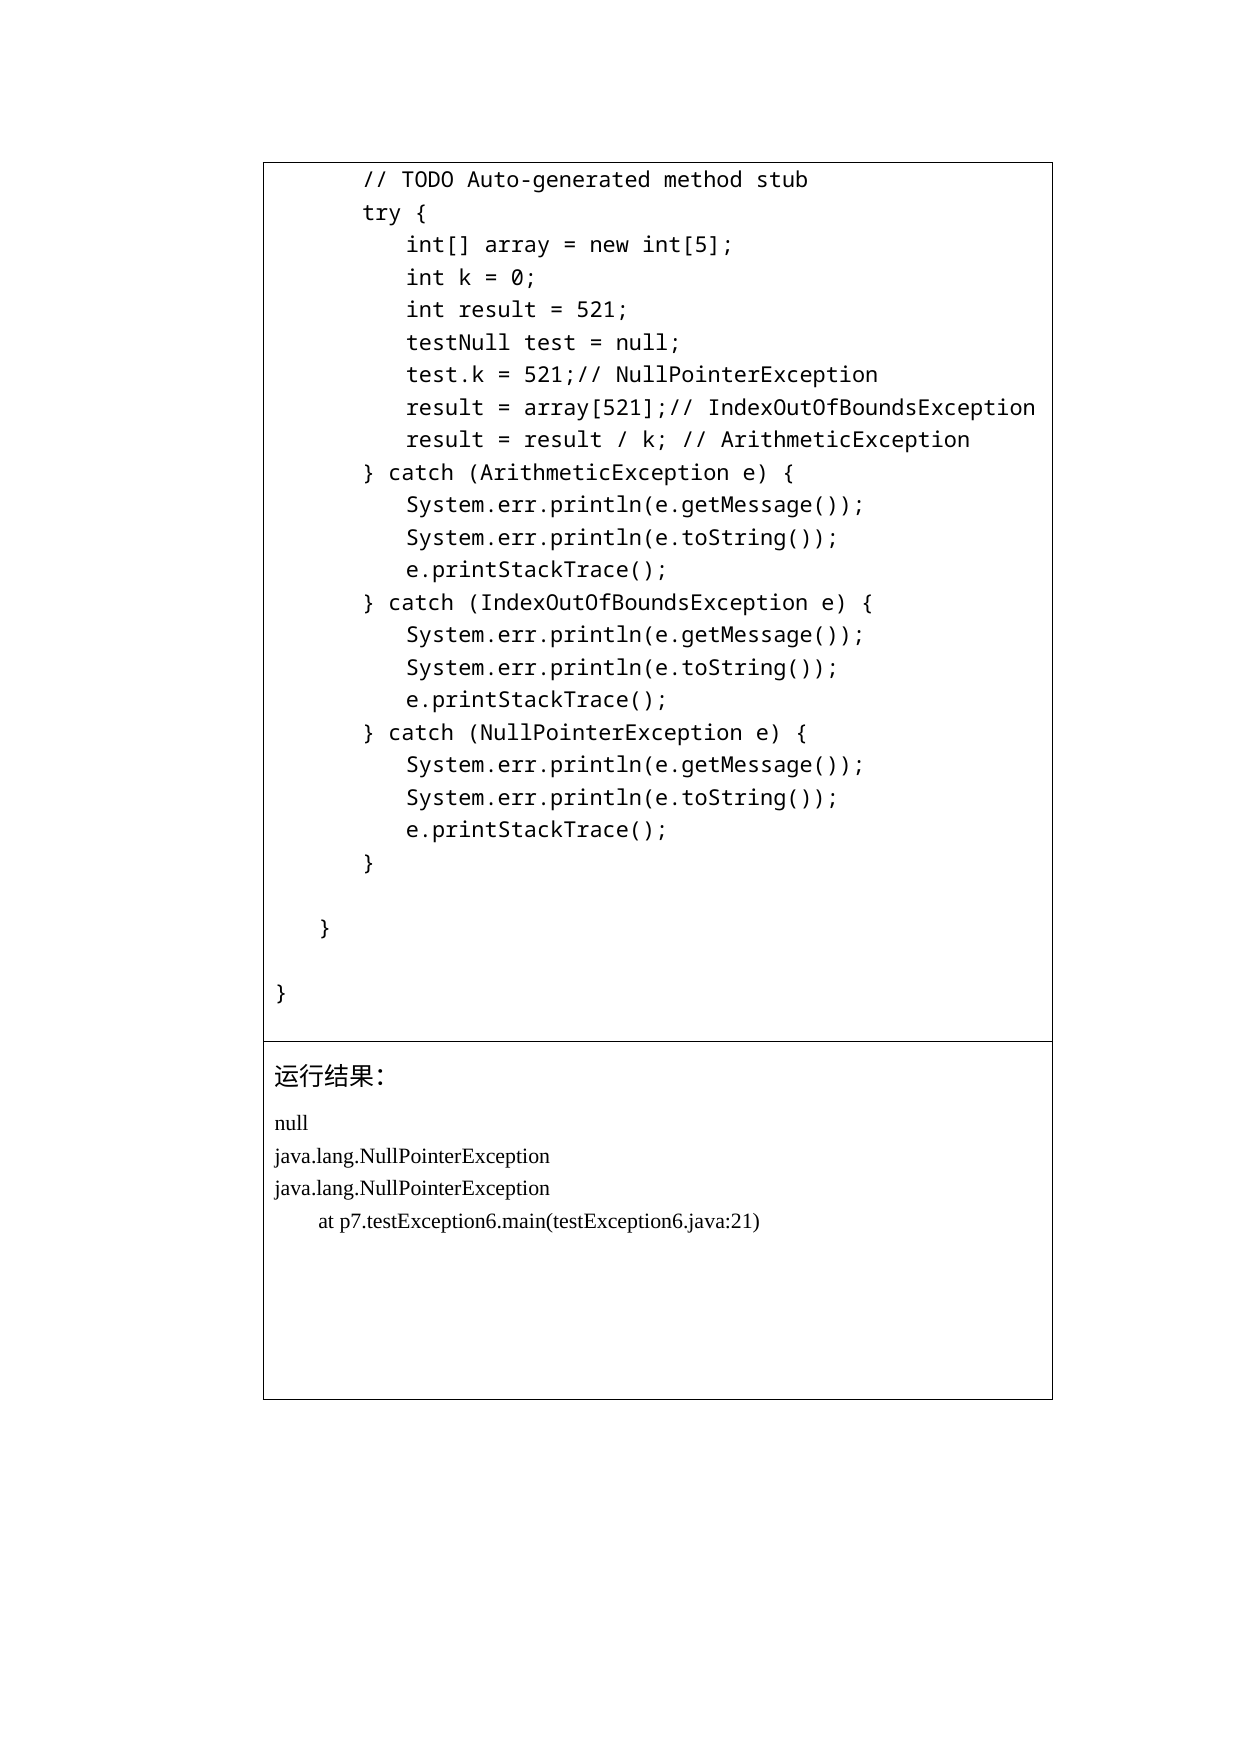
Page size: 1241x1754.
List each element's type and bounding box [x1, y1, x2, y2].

table_cell [264, 1042, 1052, 1399]
table_header [264, 163, 1052, 1041]
